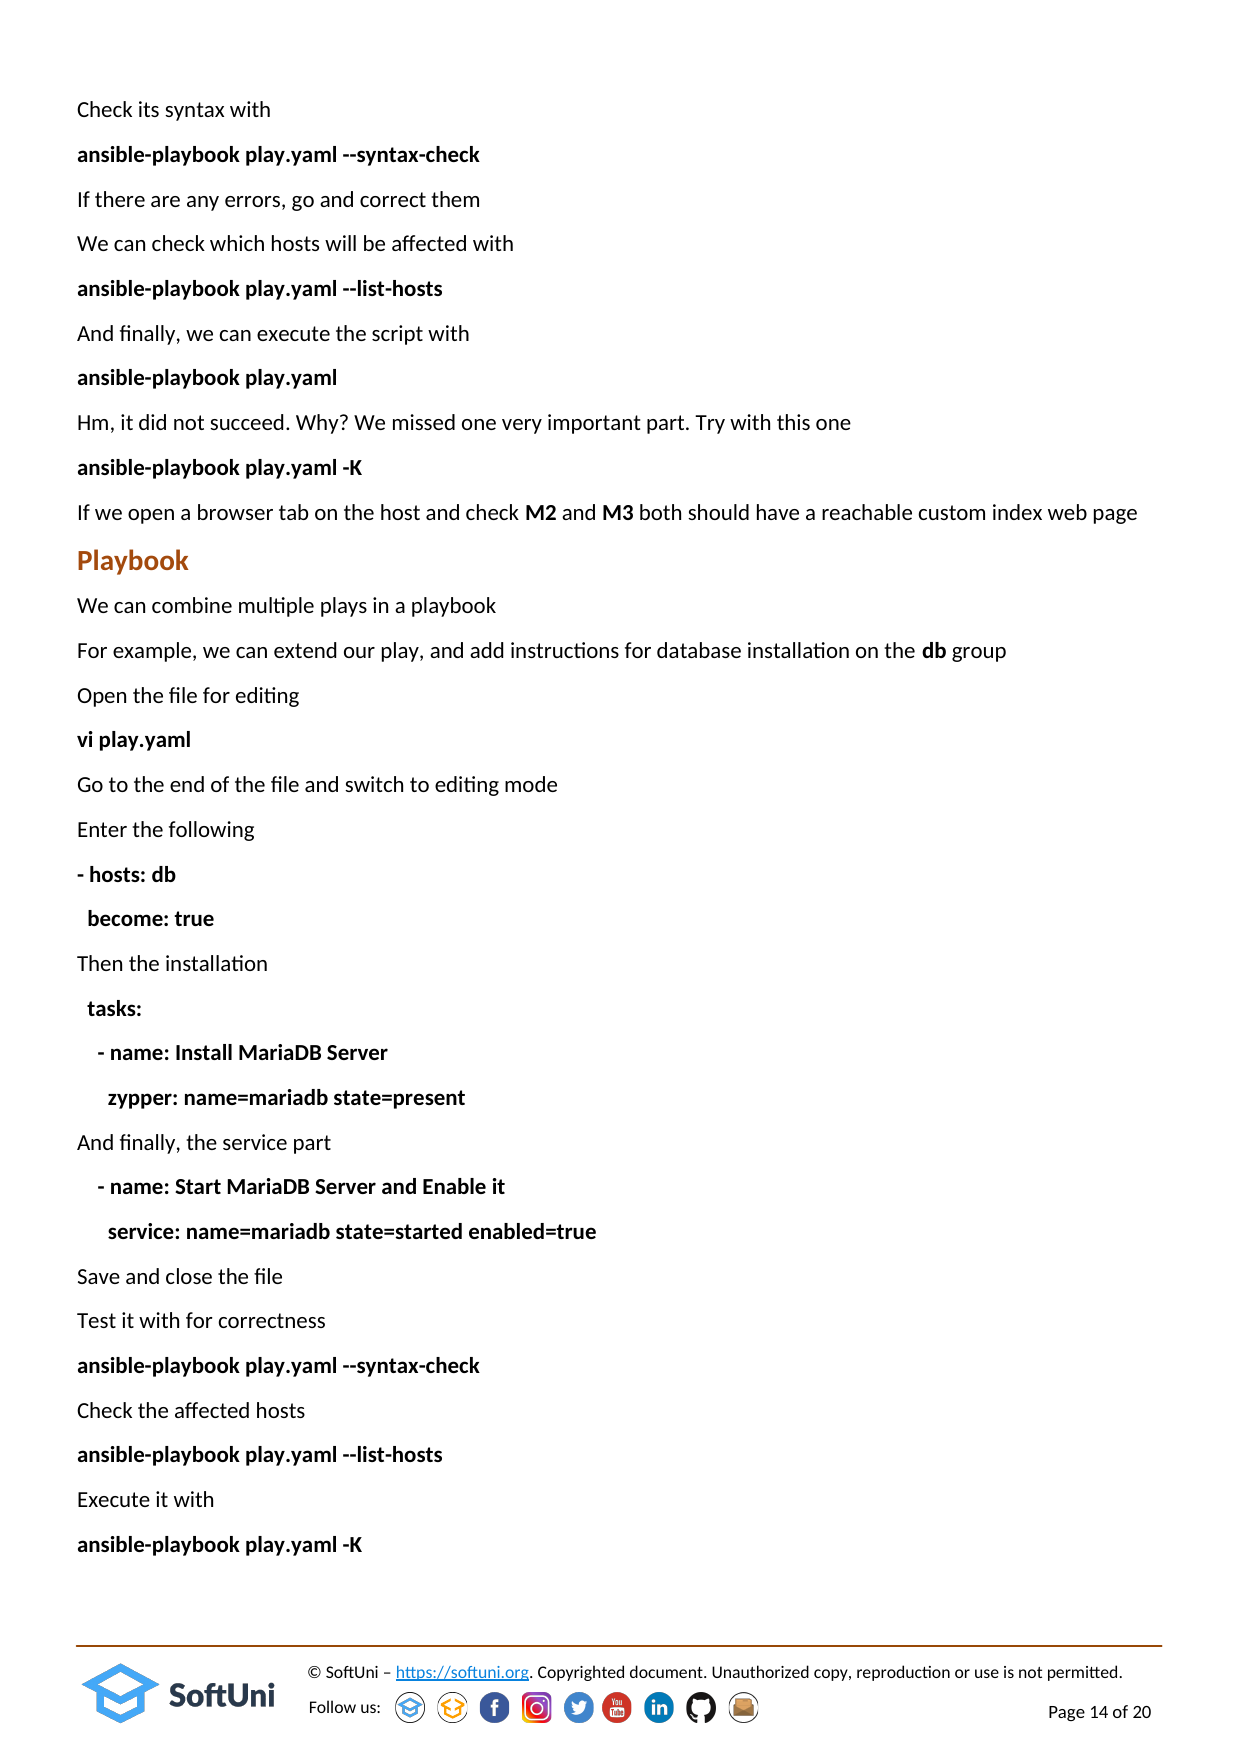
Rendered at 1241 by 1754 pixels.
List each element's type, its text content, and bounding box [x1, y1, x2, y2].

picture [658, 1705, 667, 1714]
text Check its syntax with [77, 95, 1163, 123]
text Hm, it did not succeed. Why? We missed one very important part. Try with this one [77, 408, 1163, 436]
text ansible-playbook play.yaml --list-hosts [77, 1441, 1163, 1469]
picture [564, 1692, 594, 1723]
text For example, we can extend our play, and add instructions for database installation on the db group [77, 636, 1163, 664]
text ansible-playbook play.yaml -K [77, 453, 1163, 481]
picture [665, 1692, 674, 1701]
text If we open a browser tab on the host and check M2 and M3 both should have a reachable custom index web page [77, 498, 1163, 526]
text Test it with for correctness [77, 1307, 1163, 1334]
text We can check which hosts will be affected with [77, 229, 1163, 257]
text Open the file for editing [77, 681, 1163, 709]
text Execute it with [77, 1485, 1163, 1513]
picture [522, 1692, 552, 1723]
text ansible-playbook play.yaml --syntax-check [77, 1351, 1163, 1379]
picture [644, 1692, 653, 1701]
text service: name=mariadb state=started enabled=true [77, 1217, 1163, 1245]
picture [602, 1692, 632, 1723]
picture [479, 1692, 510, 1723]
picture [686, 1692, 716, 1723]
subtitle Playbook [77, 542, 1163, 578]
text - hosts: db [77, 860, 1163, 888]
text And finally, the service part [77, 1128, 1163, 1156]
text Enter the following [77, 815, 1163, 843]
text vi play.yaml [77, 726, 1163, 754]
picture [395, 1692, 425, 1723]
text ansible-playbook play.yaml --list-hosts [77, 274, 1163, 302]
text ansible-playbook play.yaml --syntax-check [77, 140, 1163, 168]
text Check the affected hosts [77, 1396, 1163, 1424]
text If there are any errors, go and correct them [77, 185, 1163, 213]
text Save and close the file [77, 1262, 1163, 1290]
text - name: Start MariaDB Server and Enable it [77, 1172, 1163, 1201]
text - name: Install MariaDB Server [77, 1038, 1163, 1066]
text Go to the end of the file and switch to editing mode [77, 770, 1163, 798]
text And finally, we can execute the script with [77, 319, 1163, 347]
picture [728, 1692, 759, 1723]
picture [644, 1714, 653, 1723]
text zypper: name=mariadb state=present [77, 1083, 1163, 1111]
text ansible-playbook play.yaml -K [77, 1530, 1163, 1558]
picture [437, 1692, 468, 1723]
picture [665, 1714, 674, 1723]
text tasks: [77, 994, 1163, 1022]
picture [75, 1658, 281, 1729]
text We can combine multiple plays in a playbook [77, 592, 1163, 619]
text Then the installation [77, 949, 1163, 977]
text ansible-playbook play.yaml [77, 363, 1163, 392]
text become: true [77, 904, 1163, 932]
